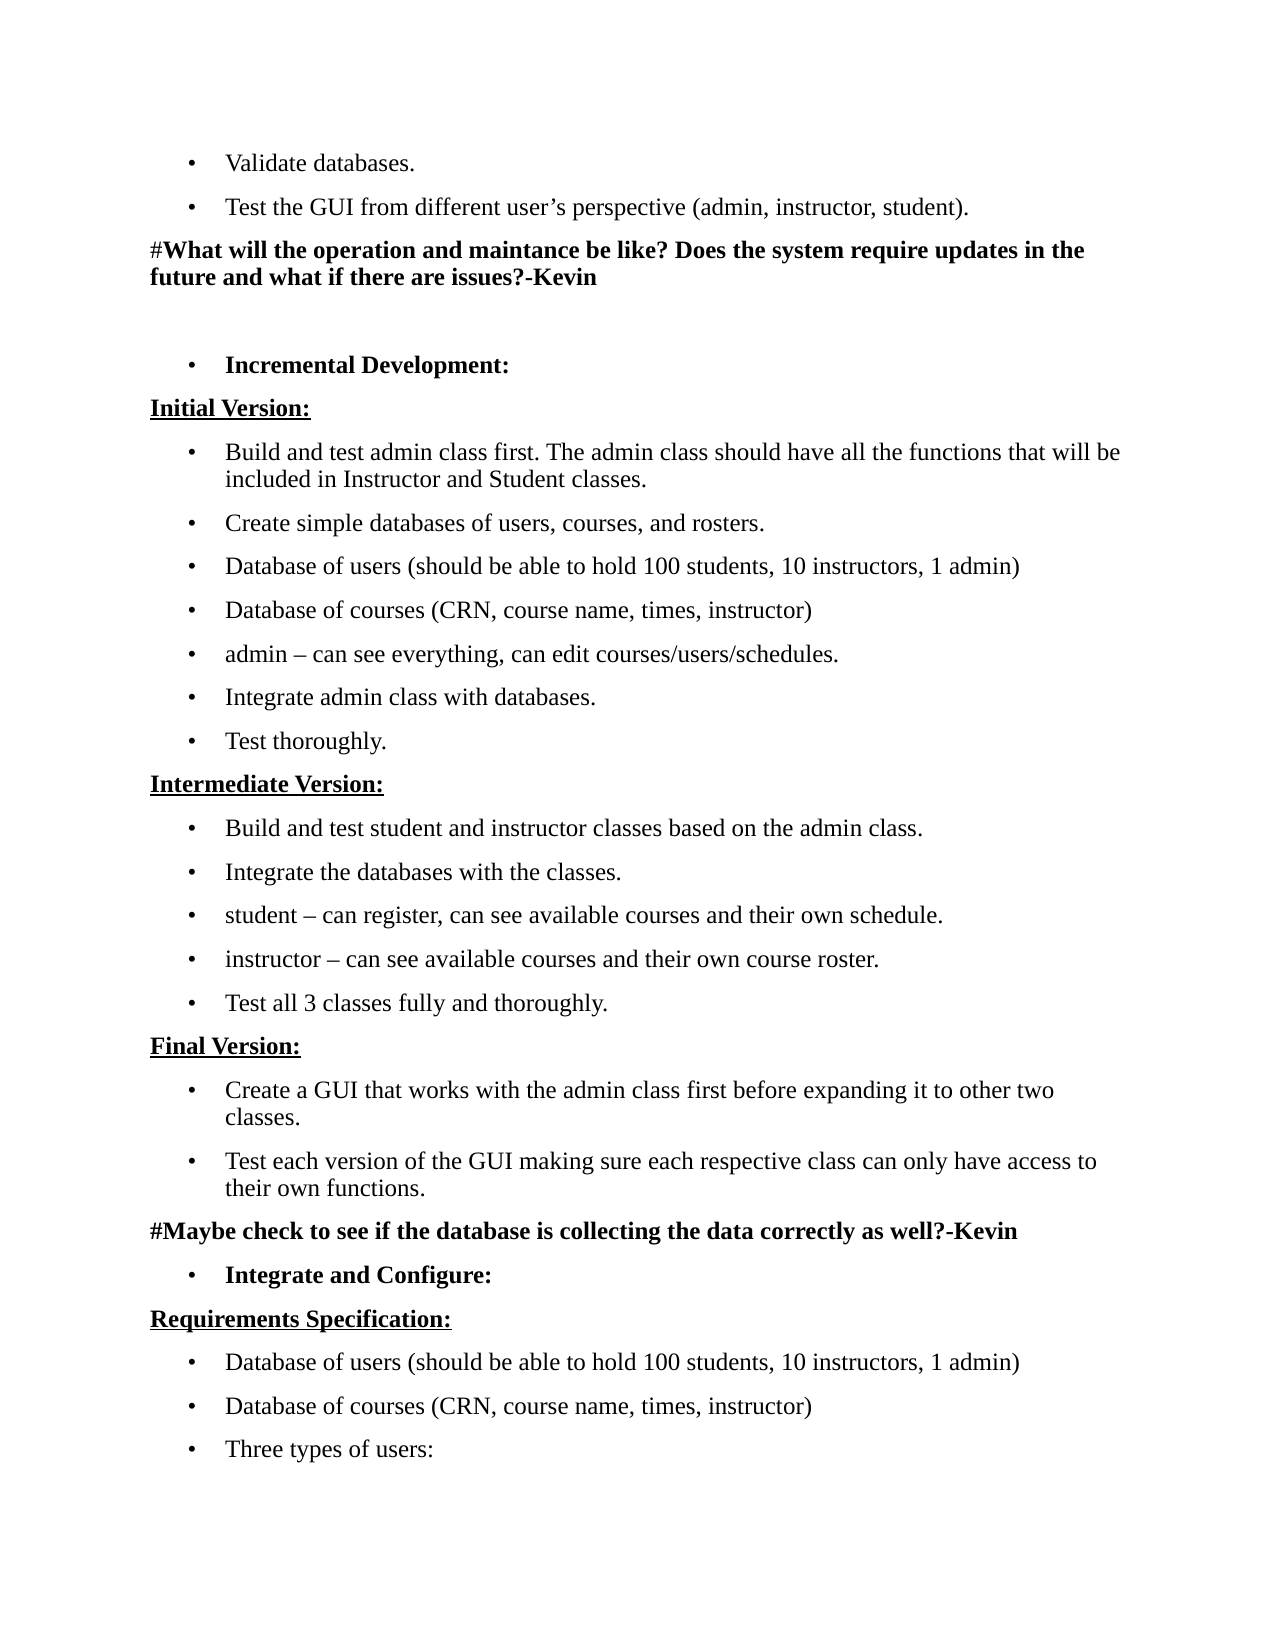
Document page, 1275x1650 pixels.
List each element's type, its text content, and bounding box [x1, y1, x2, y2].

list Test the GUI from different user’s perspective (admin, instructor, student). [187, 194, 1125, 221]
list Test all 3 classes fully and thoroughly. [187, 989, 1125, 1017]
list Database of courses (CRN, course name, times, instructor) [187, 1393, 1125, 1420]
list Three types of users: [187, 1436, 1125, 1463]
text #What will the operation and maintance be like? Does the system require updates in the future and what if there are issues?-Kevin [150, 237, 1125, 291]
list student – can register, can see available courses and their own schedule. [187, 902, 1125, 929]
list Database of users (should be able to hold 100 students, 10 instructors, 1 admin) [187, 553, 1125, 580]
list Test each version of the GUI making sure each respective class can only have access to their own functions. [187, 1147, 1125, 1201]
list Database of courses (CRN, course name, times, instructor) [187, 597, 1125, 624]
text Final Version: [150, 1033, 1125, 1060]
list Test thoroughly. [187, 728, 1125, 755]
list Integrate and Configure: [187, 1262, 1125, 1289]
list Build and test student and instructor classes based on the admin class. [187, 815, 1125, 842]
list Build and test admin class first. The admin class should have all the functions that will be included in Instructor and Student classes. [187, 439, 1125, 493]
text #Maybe check to see if the database is collecting the data correctly as well?-Kevin [150, 1218, 1125, 1245]
list Create simple databases of users, courses, and rosters. [187, 509, 1125, 536]
list admin – can see everything, can edit courses/users/schedules. [187, 640, 1125, 667]
list Create a GUI that works with the admin class first before expanding it to other two classes. [187, 1077, 1125, 1131]
list Database of users (should be able to hold 100 students, 10 instructors, 1 admin) [187, 1349, 1125, 1376]
list Integrate the databases with the classes. [187, 859, 1125, 886]
list Incremental Development: [187, 352, 1125, 378]
text Initial Version: [150, 395, 1125, 422]
text Requirements Specification: [150, 1305, 1125, 1332]
list instructor – can see available courses and their own course roster. [187, 946, 1125, 973]
list Integrate admin class with databases. [187, 684, 1125, 711]
list Validate databases. [187, 150, 1125, 177]
text Intermediate Version: [150, 771, 1125, 798]
